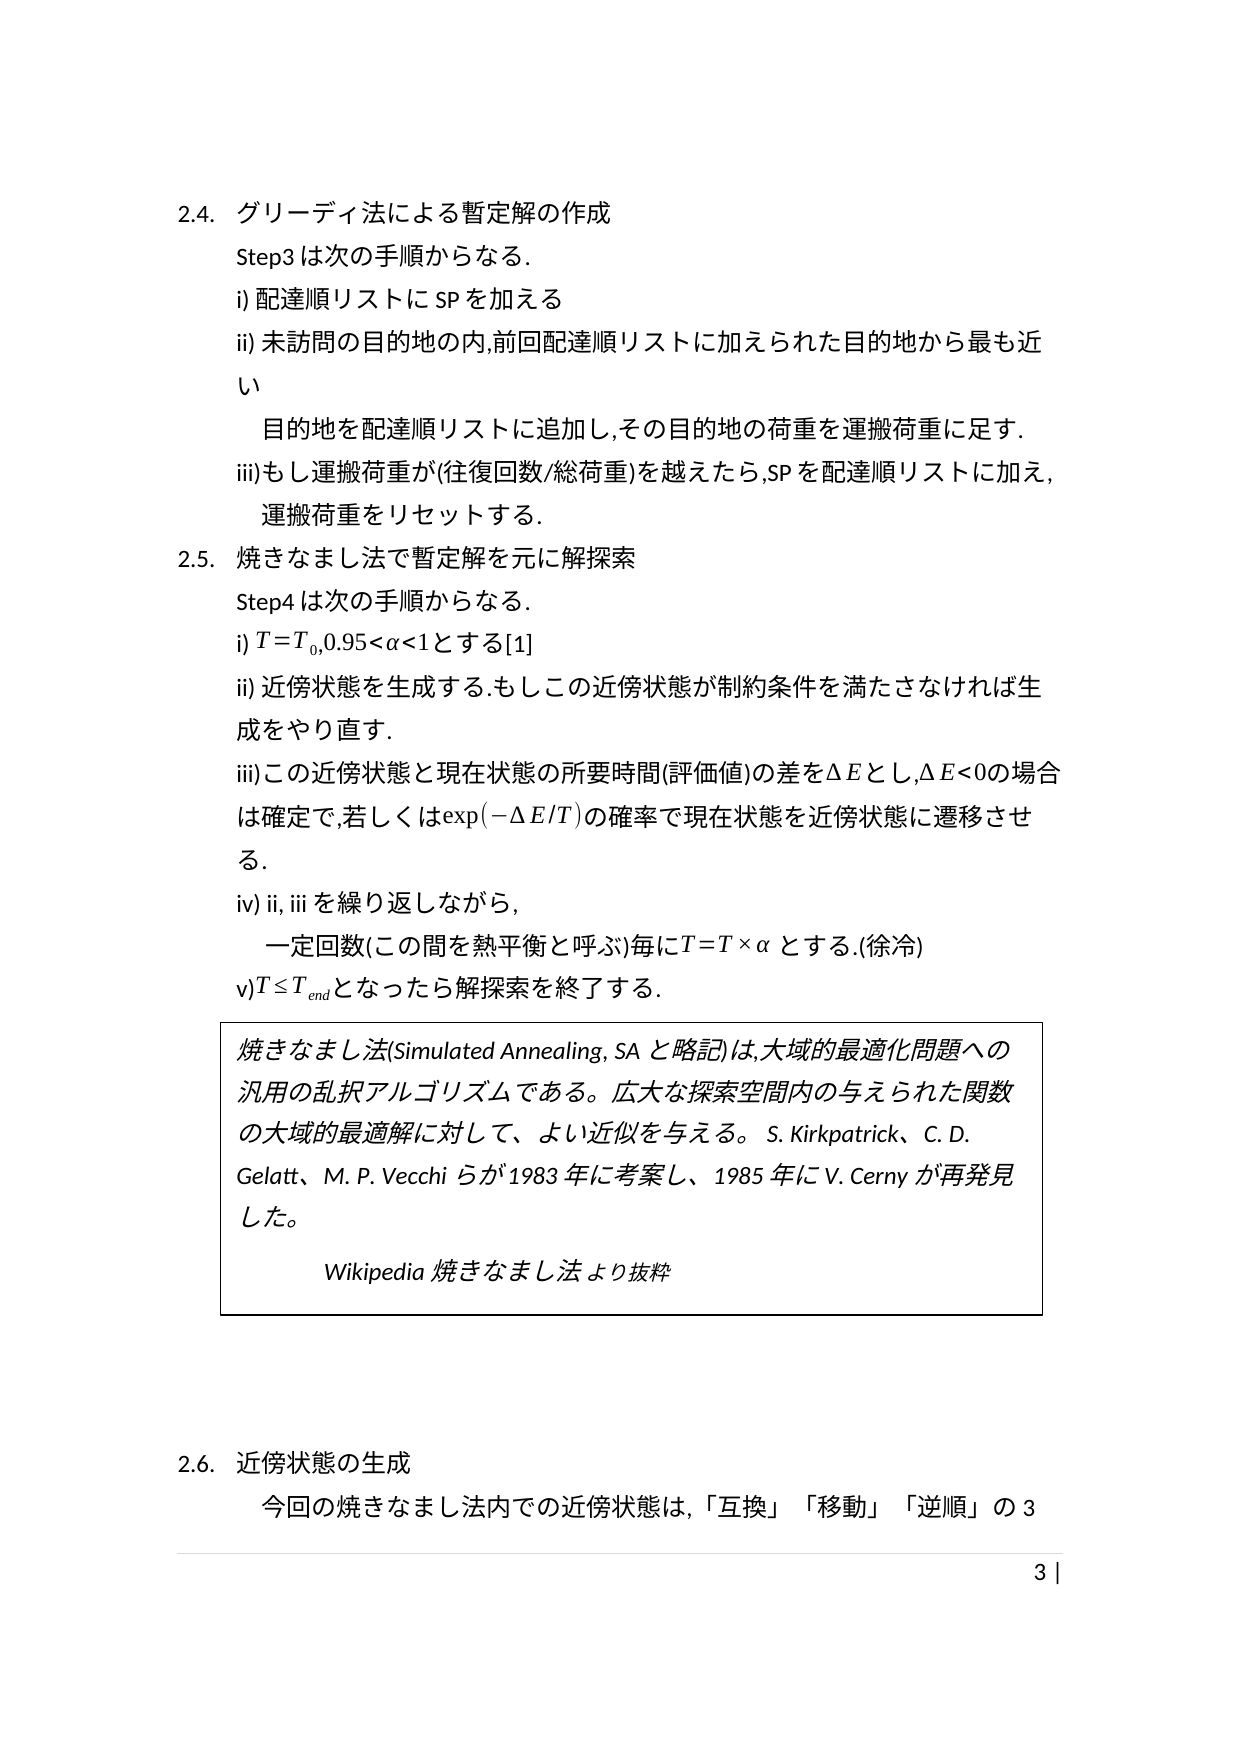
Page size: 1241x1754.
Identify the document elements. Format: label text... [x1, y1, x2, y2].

list グリーディ法による暫定解の作成 Step3は次の手順からなる. i) 配達順リストにSPを加える ii) 未訪問の目的地の内,前回配達順リストに加えられた目的地から最も近い 目的地を配達順リストに追加し,その目的地の荷重を運搬荷重に足す. iii)もし運搬荷重が(往復回数/総荷重)を越えたら,SPを配達順リストに加え, 運搬荷重をリセットする. [177, 193, 1063, 532]
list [177, 1443, 1063, 1524]
list 焼きなまし法で暫定解を元に解探索 Step4は次の手順からなる. i) ,とする[1] ii) 近傍状態を生成する.もしこの近傍状態が制約条件を満たさなければ生成をやり直す. iii)この近傍状態と現在状態の所要時間(評価値)の差をとし,の場合は確定で,若しくはの確率で現在状態を近傍状態に遷移させる. iv) ii, iiiを繰り返しながら, 一定回数(この間を熱平衡と呼ぶ)毎に とする.(徐冷) v)となったら解探索を終了する. [177, 538, 1063, 1438]
